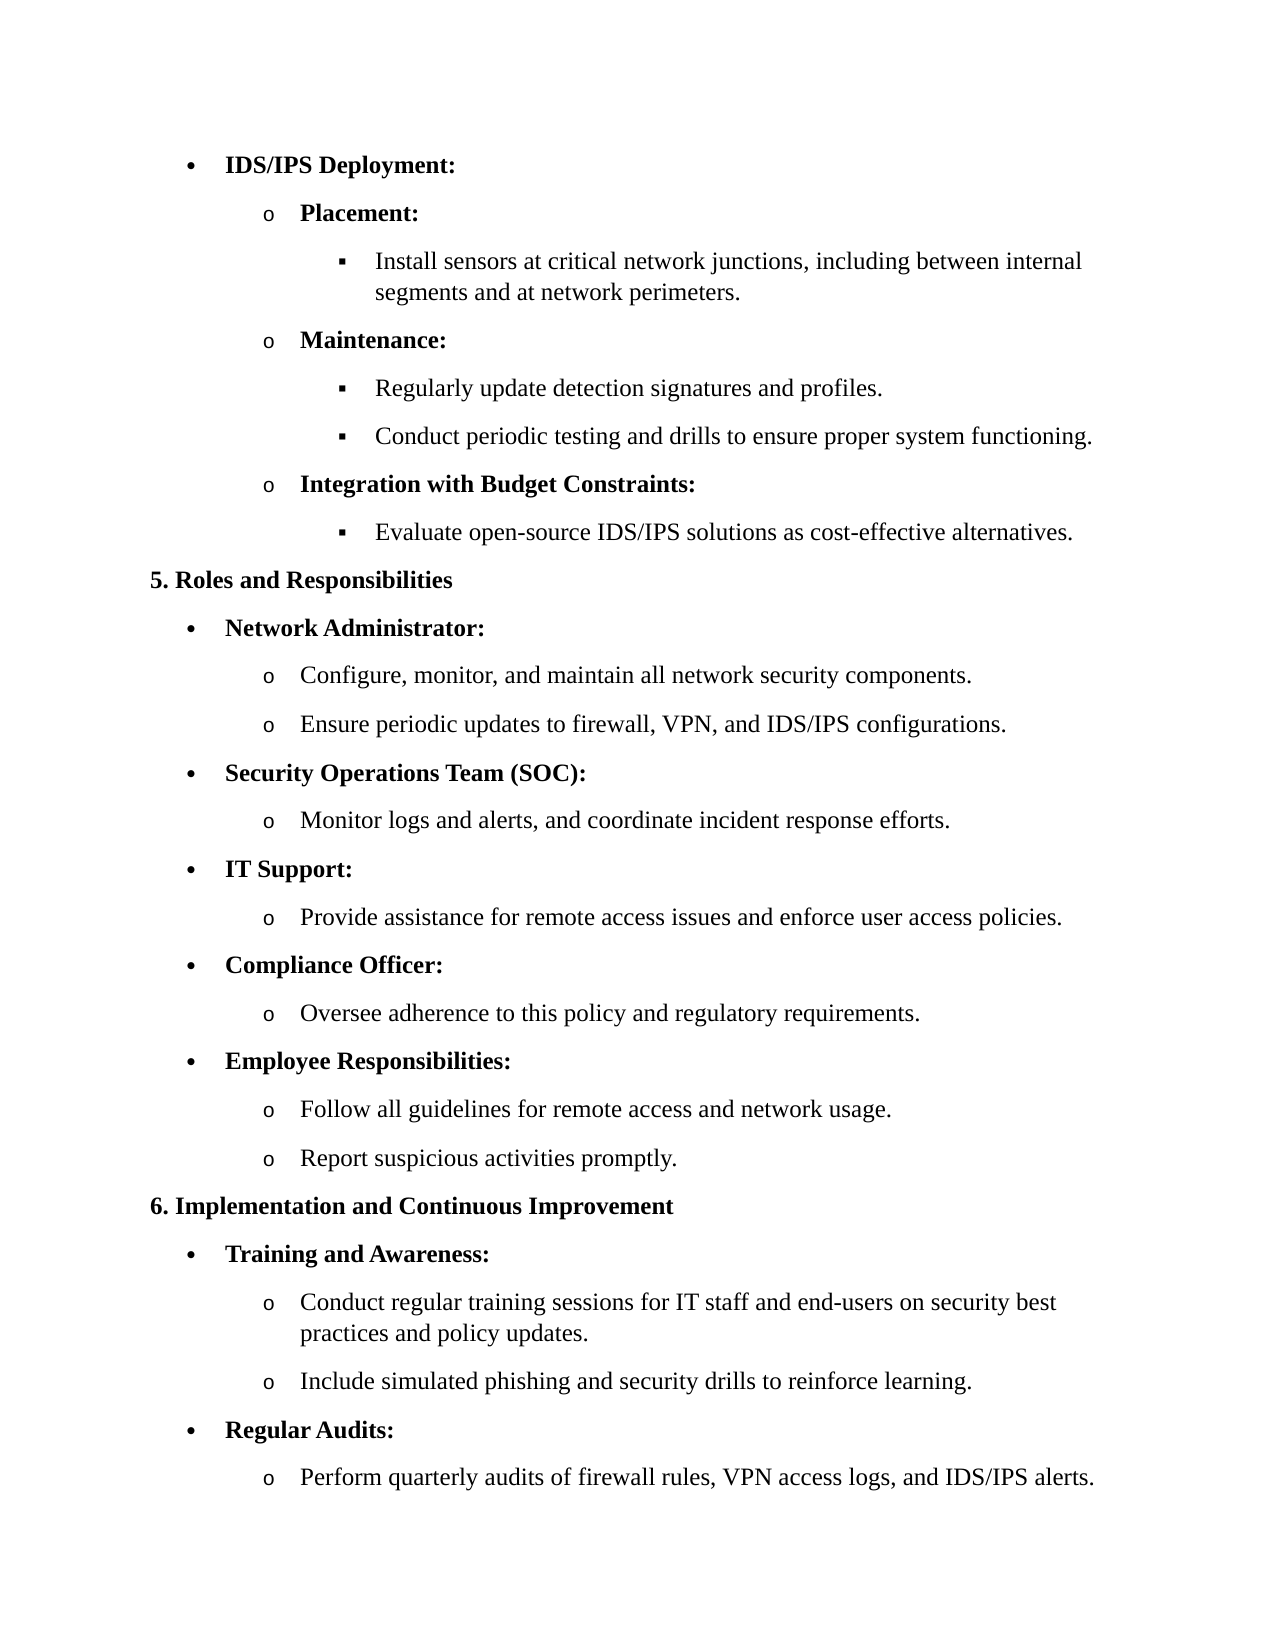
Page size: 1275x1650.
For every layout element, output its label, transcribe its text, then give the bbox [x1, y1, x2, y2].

list IT Support: [187, 854, 1125, 883]
list Report suspicious activities promptly. [262, 1143, 1125, 1172]
list Network Administrator: [187, 613, 1125, 642]
list IDS/IPS Deployment: [187, 150, 1125, 179]
list Monitor logs and alerts, and coordinate incident response efforts. [262, 805, 1125, 835]
list Conduct periodic testing and drills to ensure proper system functioning. [337, 421, 1125, 450]
list Regularly update detection signatures and profiles. [337, 373, 1125, 402]
text 5. Roles and Responsibilities [150, 565, 1125, 594]
list Follow all guidelines for remote access and network usage. [262, 1094, 1125, 1124]
list Configure, monitor, and maintain all network security components. [262, 661, 1125, 690]
text 6. Implementation and Continuous Improvement [150, 1191, 1125, 1220]
list Include simulated phishing and security drills to reinforce learning. [262, 1366, 1125, 1396]
list Regular Audits: [187, 1415, 1125, 1443]
list Maintenance: [262, 325, 1125, 354]
list Install sensors at critical network junctions, including between internal segments and at network perimeters. [337, 246, 1125, 306]
list Provide assistance for remote access issues and enforce user access policies. [262, 902, 1125, 931]
list Evaluate open-source IDS/IPS solutions as cost-effective alternatives. [337, 517, 1125, 546]
list Integration with Budget Constraints: [262, 469, 1125, 498]
list Employee Responsibilities: [187, 1046, 1125, 1075]
list Ensure periodic updates to firewall, VPN, and IDS/IPS configurations. [262, 709, 1125, 739]
list Compliance Officer: [187, 950, 1125, 979]
list Conduct regular training sessions for IT staff and end-users on security best practices and policy updates. [262, 1287, 1125, 1347]
list Placement: [262, 198, 1125, 227]
list Training and Awareness: [187, 1239, 1125, 1268]
list Oversee adherence to this policy and regulatory requirements. [262, 998, 1125, 1027]
list Perform quarterly audits of firewall rules, VPN access logs, and IDS/IPS alerts. [262, 1462, 1125, 1492]
list Security Operations Team (SOC): [187, 758, 1125, 786]
